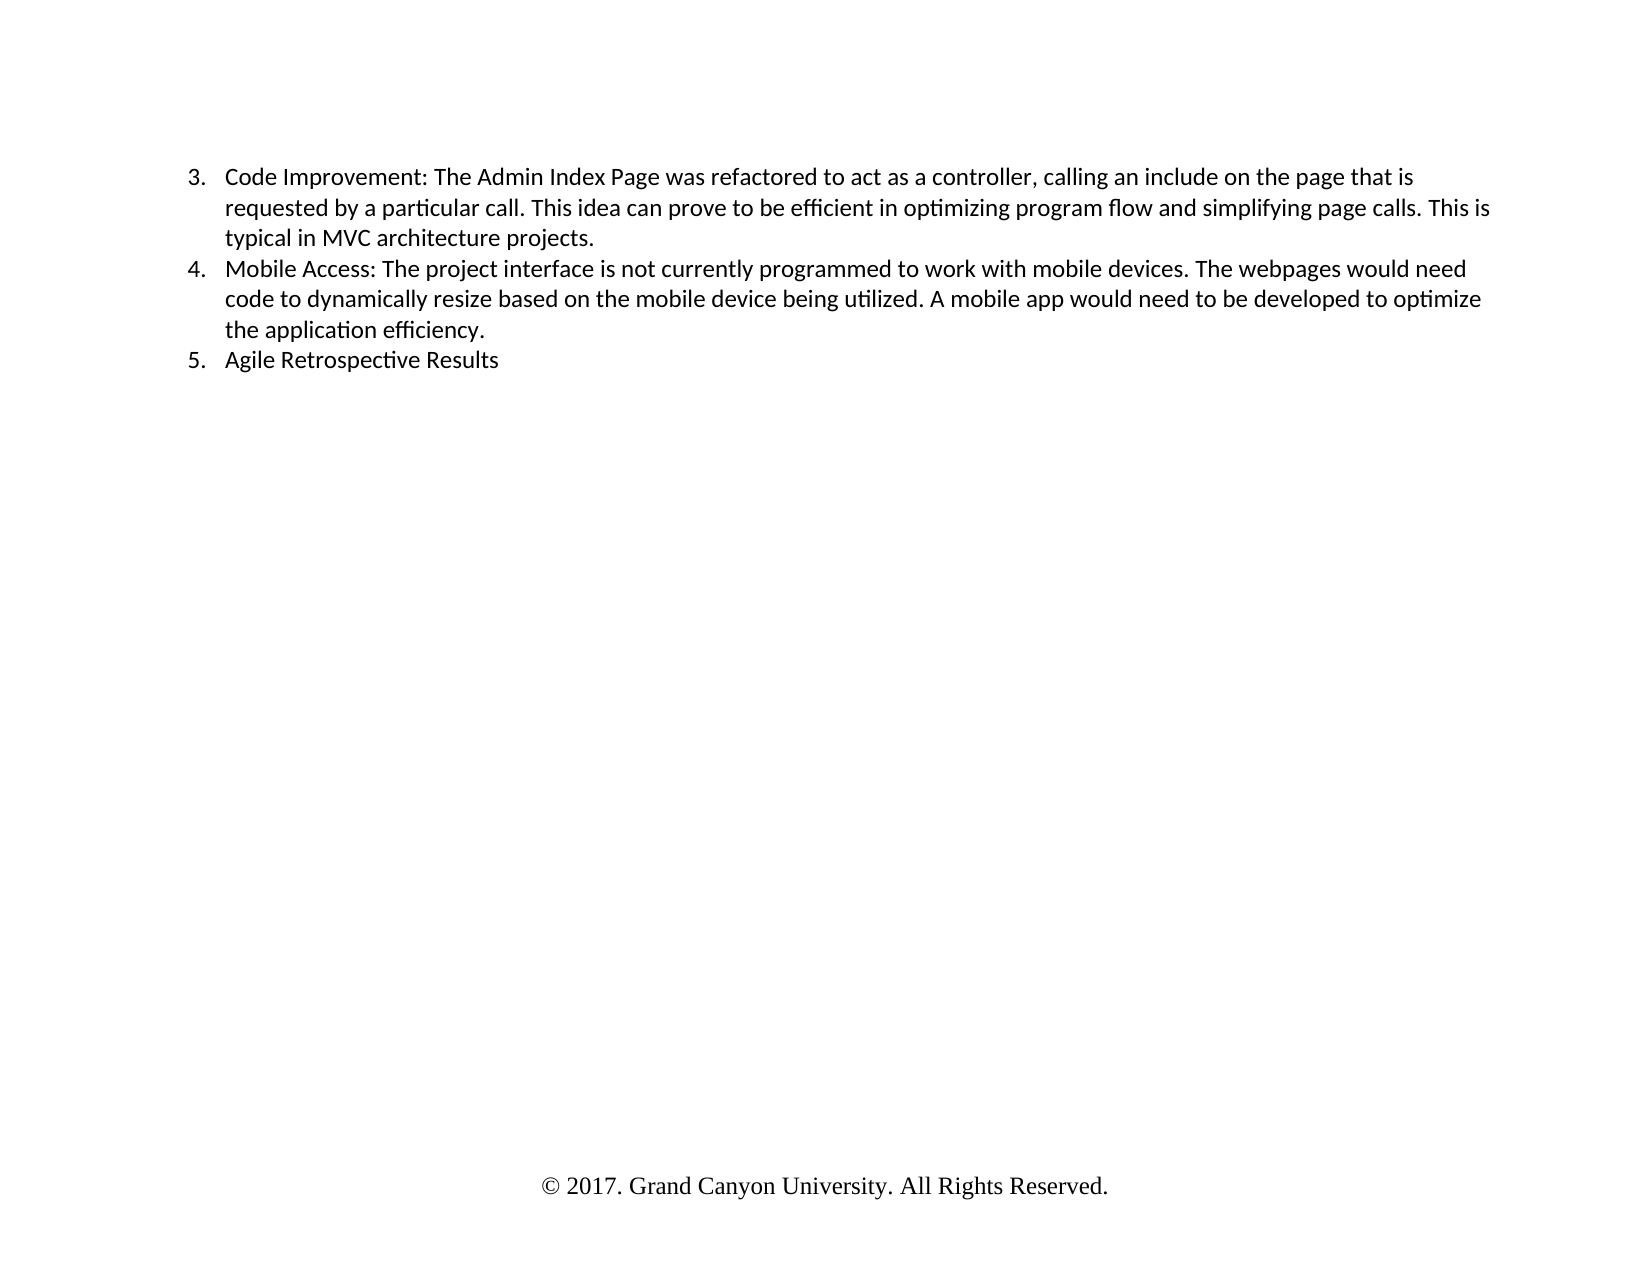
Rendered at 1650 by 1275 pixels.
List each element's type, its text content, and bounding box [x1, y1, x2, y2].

list Agile Retrospective Results [187, 344, 1500, 375]
list Mobile Access: The project interface is not currently programmed to work with mobile devices. The webpages would need code to dynamically resize based on the mobile device being utilized. A mobile app would need to be developed to optimize the application efficiency. [187, 253, 1500, 344]
list Code Improvement: The Admin Index Page was refactored to act as a controller, calling an include on the page that is requested by a particular call. This idea can prove to be efficient in optimizing program flow and simplifying page calls. This is typical in MVC architecture projects. [187, 161, 1500, 253]
